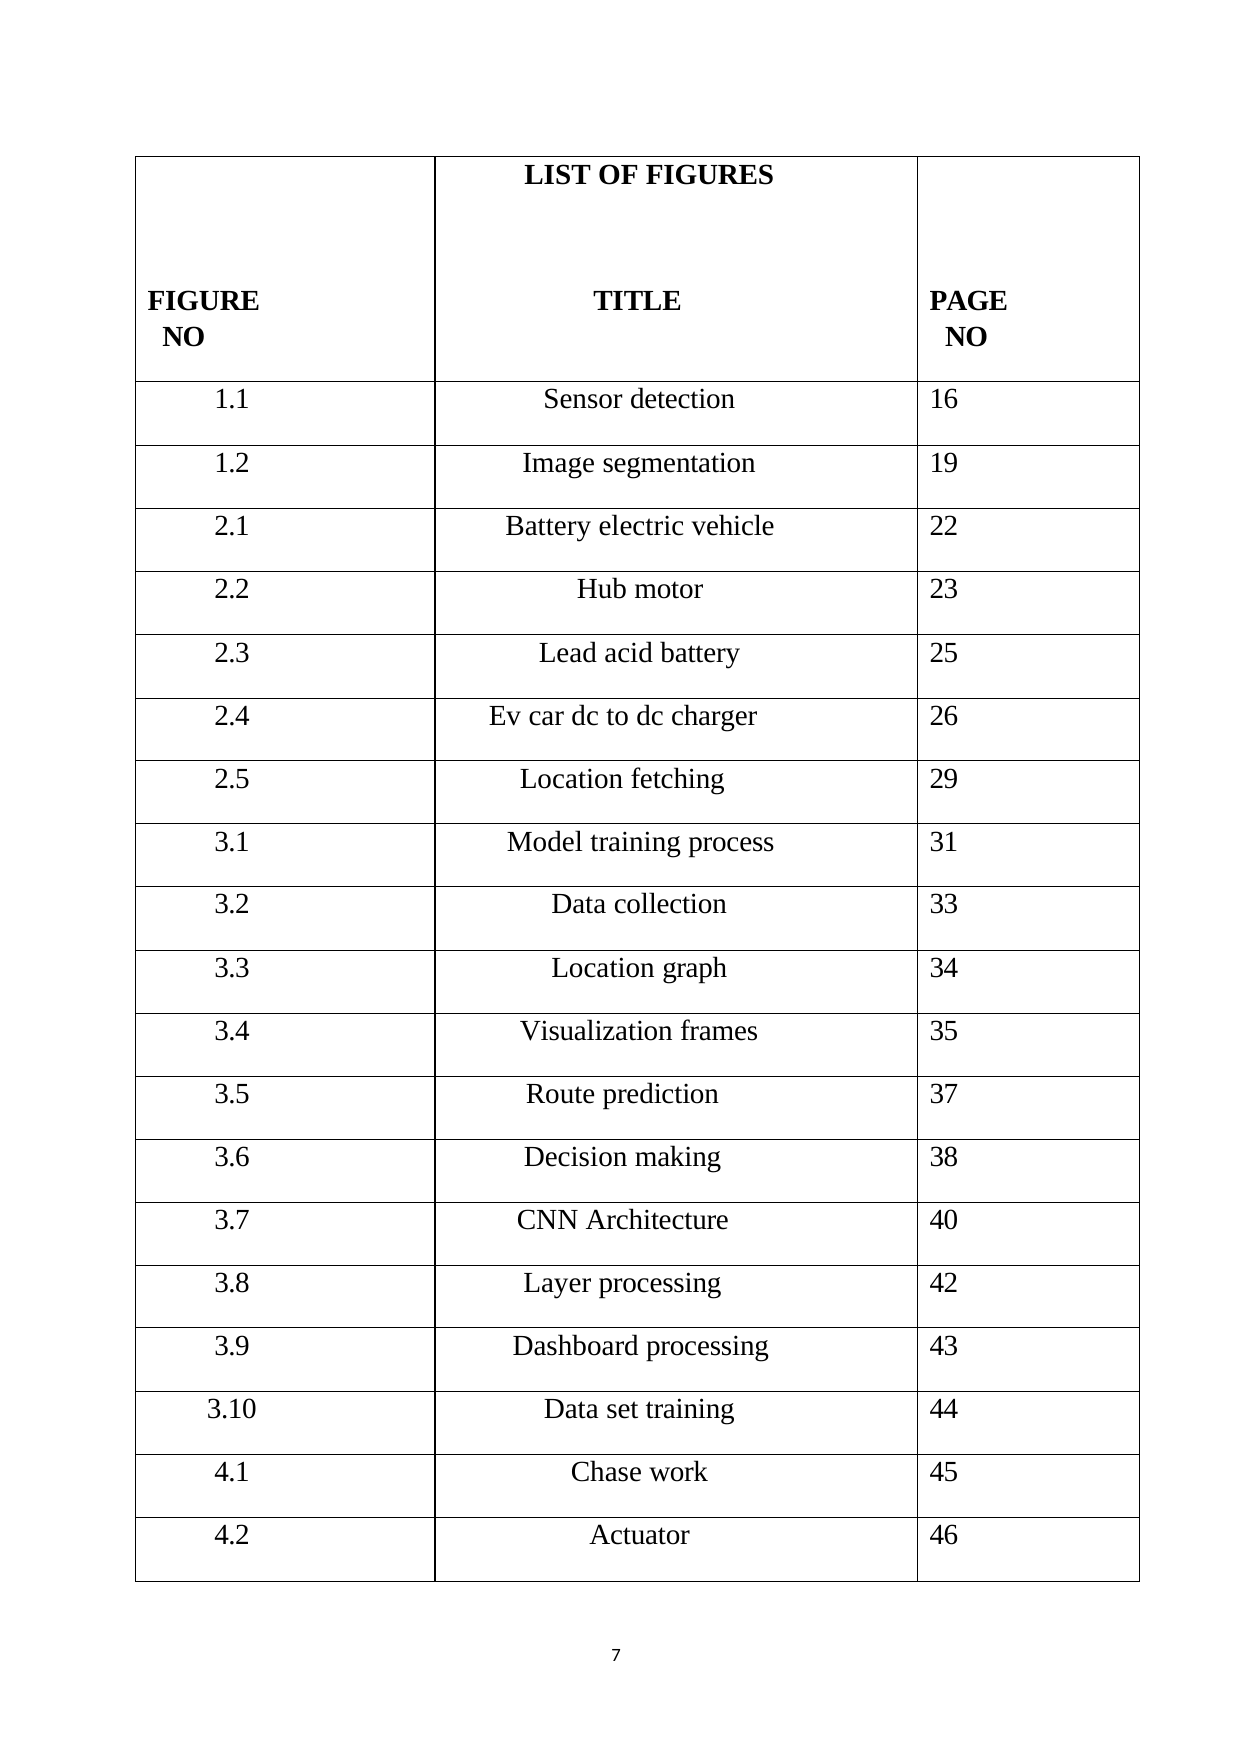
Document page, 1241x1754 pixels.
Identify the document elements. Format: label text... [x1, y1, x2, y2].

table_cell 1.2 [136, 446, 434, 508]
table_cell 3.3 [136, 951, 434, 1013]
table_cell Route prediction [436, 1077, 917, 1139]
table_cell 3.6 [136, 1140, 434, 1202]
table_cell 2.2 [136, 572, 434, 634]
table_cell CNN Architecture [436, 1203, 917, 1265]
table_cell 4.2 [136, 1518, 434, 1581]
table_cell 3.10 [136, 1392, 434, 1454]
table_cell 29 [918, 761, 1139, 823]
table_cell Sensor detection [436, 382, 917, 445]
table_cell 37 [918, 1077, 1139, 1139]
table_cell Decision making [436, 1140, 917, 1202]
table_cell Lead acid battery [436, 635, 917, 697]
table_cell 42 [918, 1266, 1139, 1327]
table_cell 35 [918, 1014, 1139, 1076]
table_cell 45 [918, 1455, 1139, 1517]
table_cell Battery electric vehicle [436, 509, 917, 571]
table_cell Image segmentation [436, 446, 917, 508]
table_cell 3.2 [136, 887, 434, 950]
table_cell Chase work [436, 1455, 917, 1517]
table_cell Hub motor [436, 572, 917, 634]
table_cell Layer processing [436, 1266, 917, 1327]
table_cell 1.1 [136, 382, 434, 445]
table_cell 3.5 [136, 1077, 434, 1139]
table_cell 2.3 [136, 635, 434, 697]
table_cell 43 [918, 1328, 1139, 1391]
table_cell 40 [918, 1203, 1139, 1265]
table_cell 3.8 [136, 1266, 434, 1327]
table_cell 22 [918, 509, 1139, 571]
table_cell 23 [918, 572, 1139, 634]
table_cell Location graph [436, 951, 917, 1013]
table_cell 3.1 [136, 824, 434, 886]
table_cell Model training process [436, 824, 917, 886]
table_header LIST OF FIGURES TITLE [436, 157, 917, 381]
table_cell Location fetching [436, 761, 917, 823]
table_cell 2.5 [136, 761, 434, 823]
table_cell Ev car dc to dc charger [436, 699, 917, 760]
table_cell Actuator [436, 1518, 917, 1581]
table_cell Data collection [436, 887, 917, 950]
table_cell 3.9 [136, 1328, 434, 1391]
table_cell Dashboard processing [436, 1328, 917, 1391]
table_cell 19 [918, 446, 1139, 508]
table_cell 33 [918, 887, 1139, 950]
table_cell 3.4 [136, 1014, 434, 1076]
table_cell 44 [918, 1392, 1139, 1454]
table_cell Visualization frames [436, 1014, 917, 1076]
table_header PAGE NO [918, 157, 1139, 381]
table_cell 46 [918, 1518, 1139, 1581]
table_cell 25 [918, 635, 1139, 697]
table_cell 31 [918, 824, 1139, 886]
table_cell Data set training [436, 1392, 917, 1454]
table_cell 34 [918, 951, 1139, 1013]
table_cell 2.4 [136, 699, 434, 760]
table_cell 26 [918, 699, 1139, 760]
table_cell 16 [918, 382, 1139, 445]
table_cell 3.7 [136, 1203, 434, 1265]
table_cell 2.1 [136, 509, 434, 571]
table_header FIGURE NO [136, 157, 434, 381]
table_cell 4.1 [136, 1455, 434, 1517]
table_cell 38 [918, 1140, 1139, 1202]
